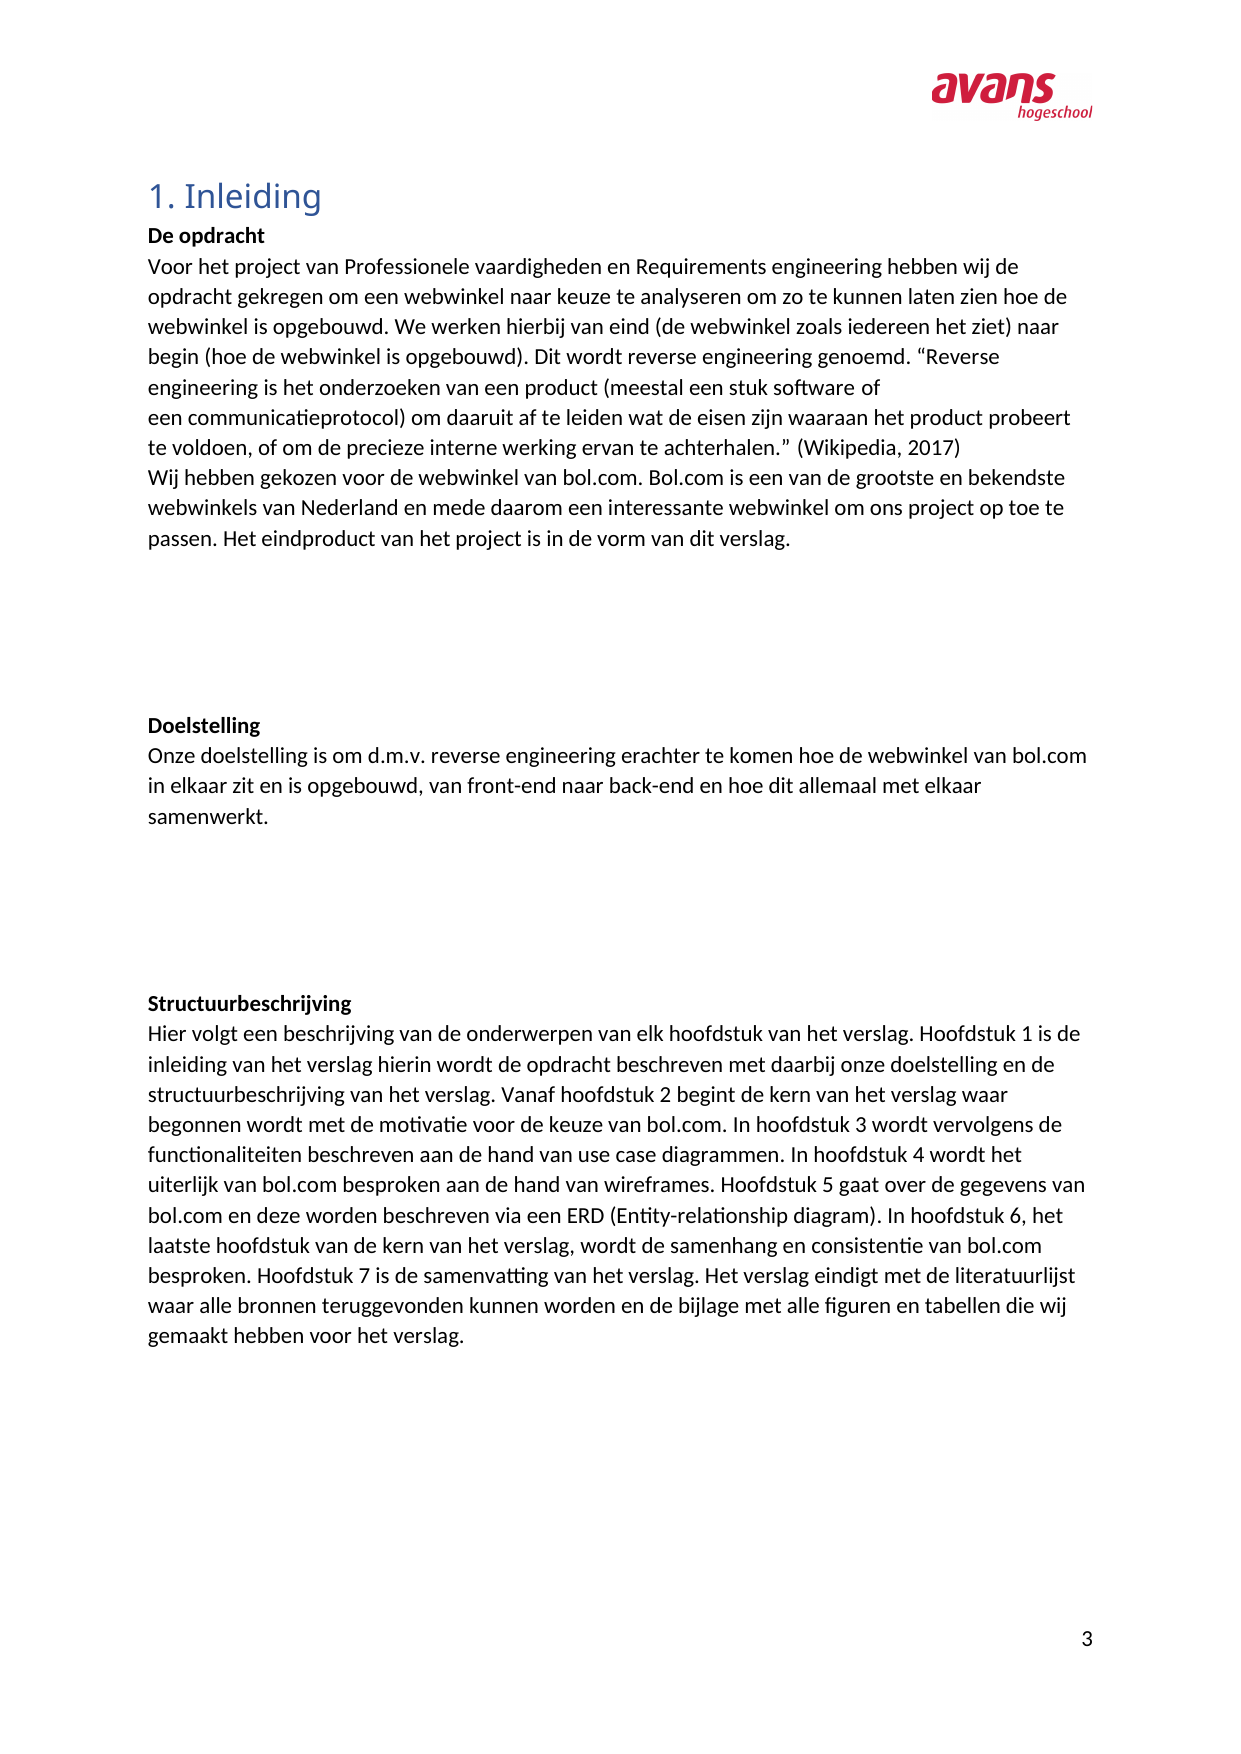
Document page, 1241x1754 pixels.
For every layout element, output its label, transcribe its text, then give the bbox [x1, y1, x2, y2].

text Doelstelling Onze doelstelling is om d.m.v. reverse engineering erachter te komen hoe de webwinkel van bol.com in elkaar zit en is opgebouwd, van front-end naar back-end en hoe dit allemaal met elkaar samenwerkt. [148, 711, 1093, 830]
picture [932, 73, 1093, 121]
text Structuurbeschrijving Hier volgt een beschrijving van de onderwerpen van elk hoofdstuk van het verslag. Hoofdstuk 1 is de inleiding van het verslag hierin wordt de opdracht beschreven met daarbij onze doelstelling en de structuurbeschrijving van het verslag. Vanaf hoofdstuk 2 begint de kern van het verslag waar begonnen wordt met de motivatie voor de keuze van bol.com. In hoofdstuk 3 wordt vervolgens de functionaliteiten beschreven aan de hand van use case diagrammen. In hoofdstuk 4 wordt het uiterlijk van bol.com besproken aan de hand van wireframes. Hoofdstuk 5 gaat over de gegevens van bol.com en deze worden beschreven via een ERD (Entity-relationship diagram). In hoofdstuk 6, het laatste hoofdstuk van de kern van het verslag, wordt de samenhang en consistentie van bol.com besproken. Hoofdstuk 7 is de samenvatting van het verslag. Het verslag eindigt met de literatuurlijst waar alle bronnen teruggevonden kunnen worden en de bijlage met alle figuren en tabellen die wij gemaakt hebben voor het verslag. [148, 989, 1093, 1349]
subtitle 1. Inleiding [148, 173, 1093, 218]
text De opdracht Voor het project van Professionele vaardigheden en Requirements engineering hebben wij de opdracht gekregen om een webwinkel naar keuze te analyseren om zo te kunnen laten zien hoe de webwinkel is opgebouwd. We werken hierbij van eind (de webwinkel zoals iedereen het ziet) naar begin (hoe de webwinkel is opgebouwd). Dit wordt reverse engineering genoemd. “Reverse engineering is het onderzoeken van een product (meestal een stuk software of een communicatieprotocol) om daaruit af te leiden wat de eisen zijn waaraan het product probeert te voldoen, of om de precieze interne werking ervan te achterhalen.” Wij hebben gekozen voor de webwinkel van bol.com. Bol.com is een van de grootste en bekendste webwinkels van Nederland en mede daarom een interessante webwinkel om ons project op toe te passen. Het eindproduct van het project is in de vorm van dit verslag. [148, 222, 1093, 552]
